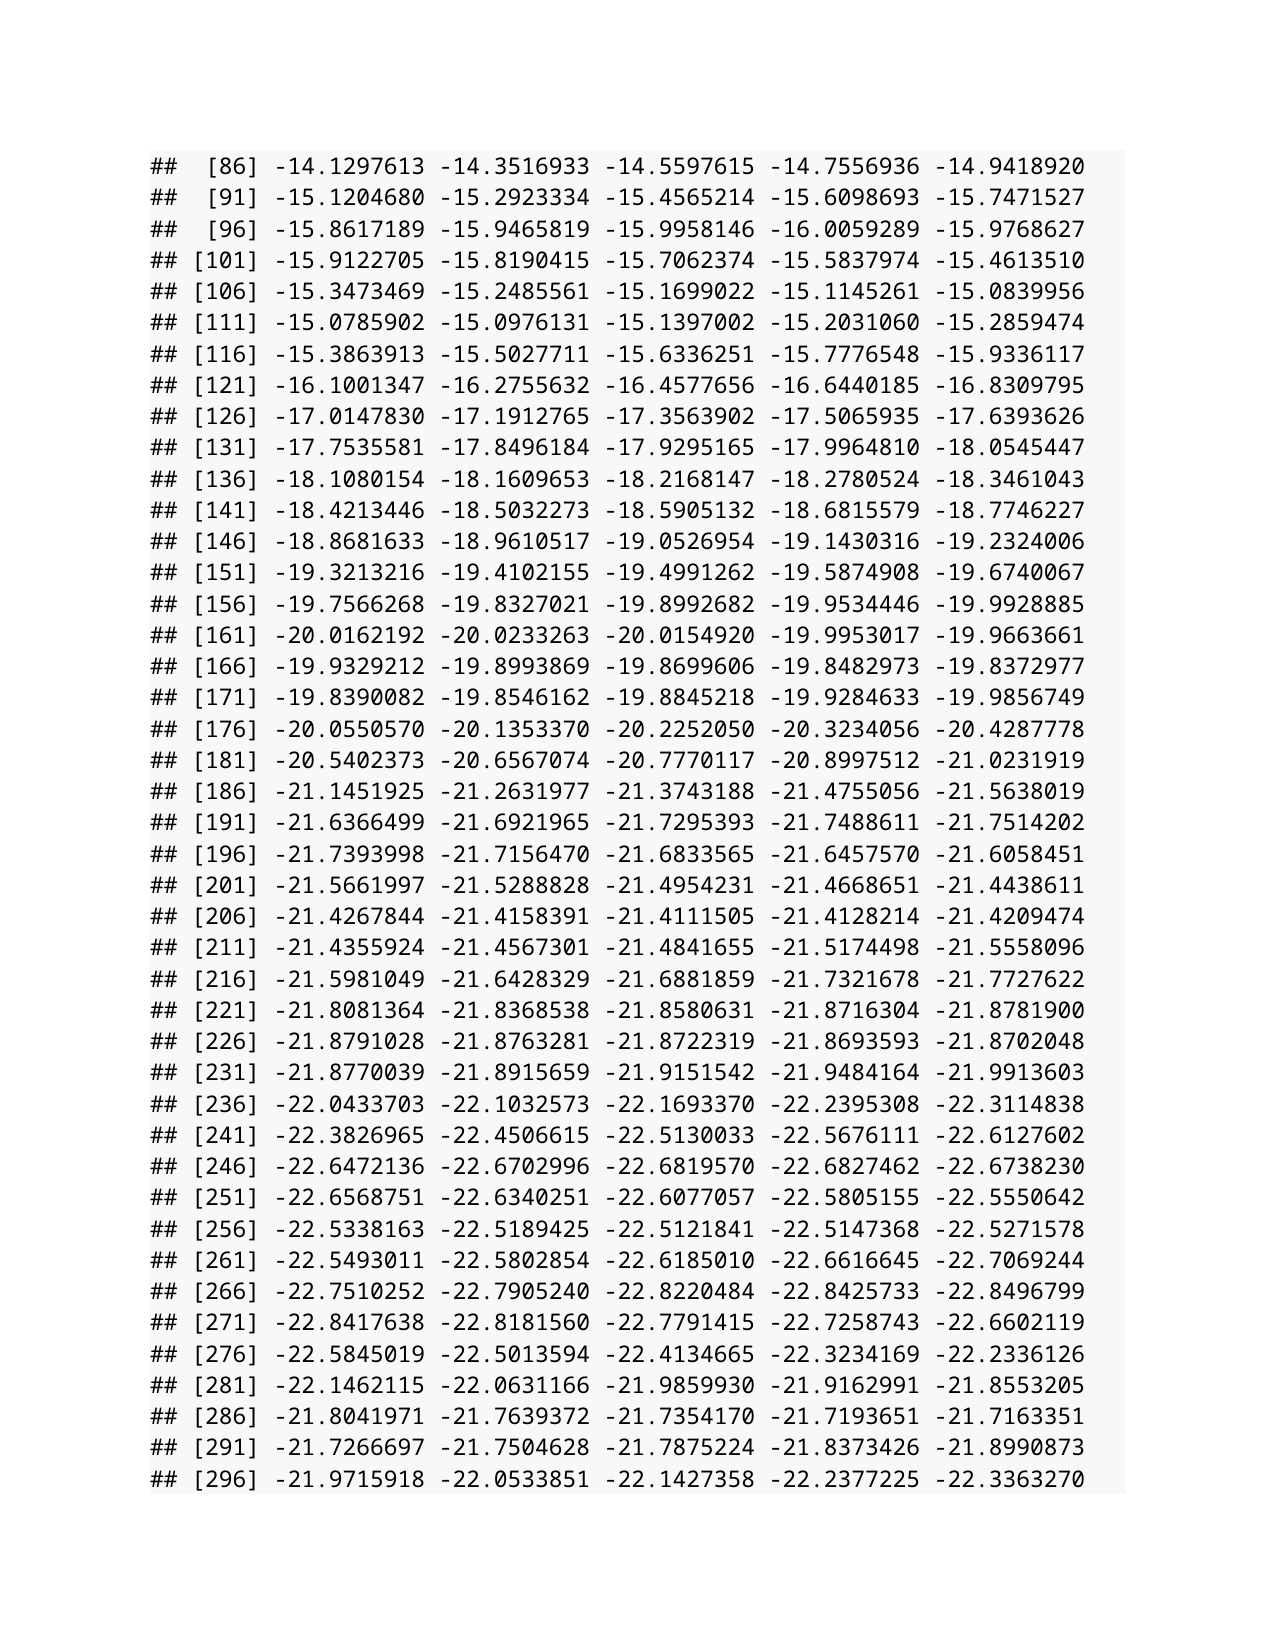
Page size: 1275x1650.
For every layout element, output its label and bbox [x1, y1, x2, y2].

text [150, 150, 1125, 1494]
